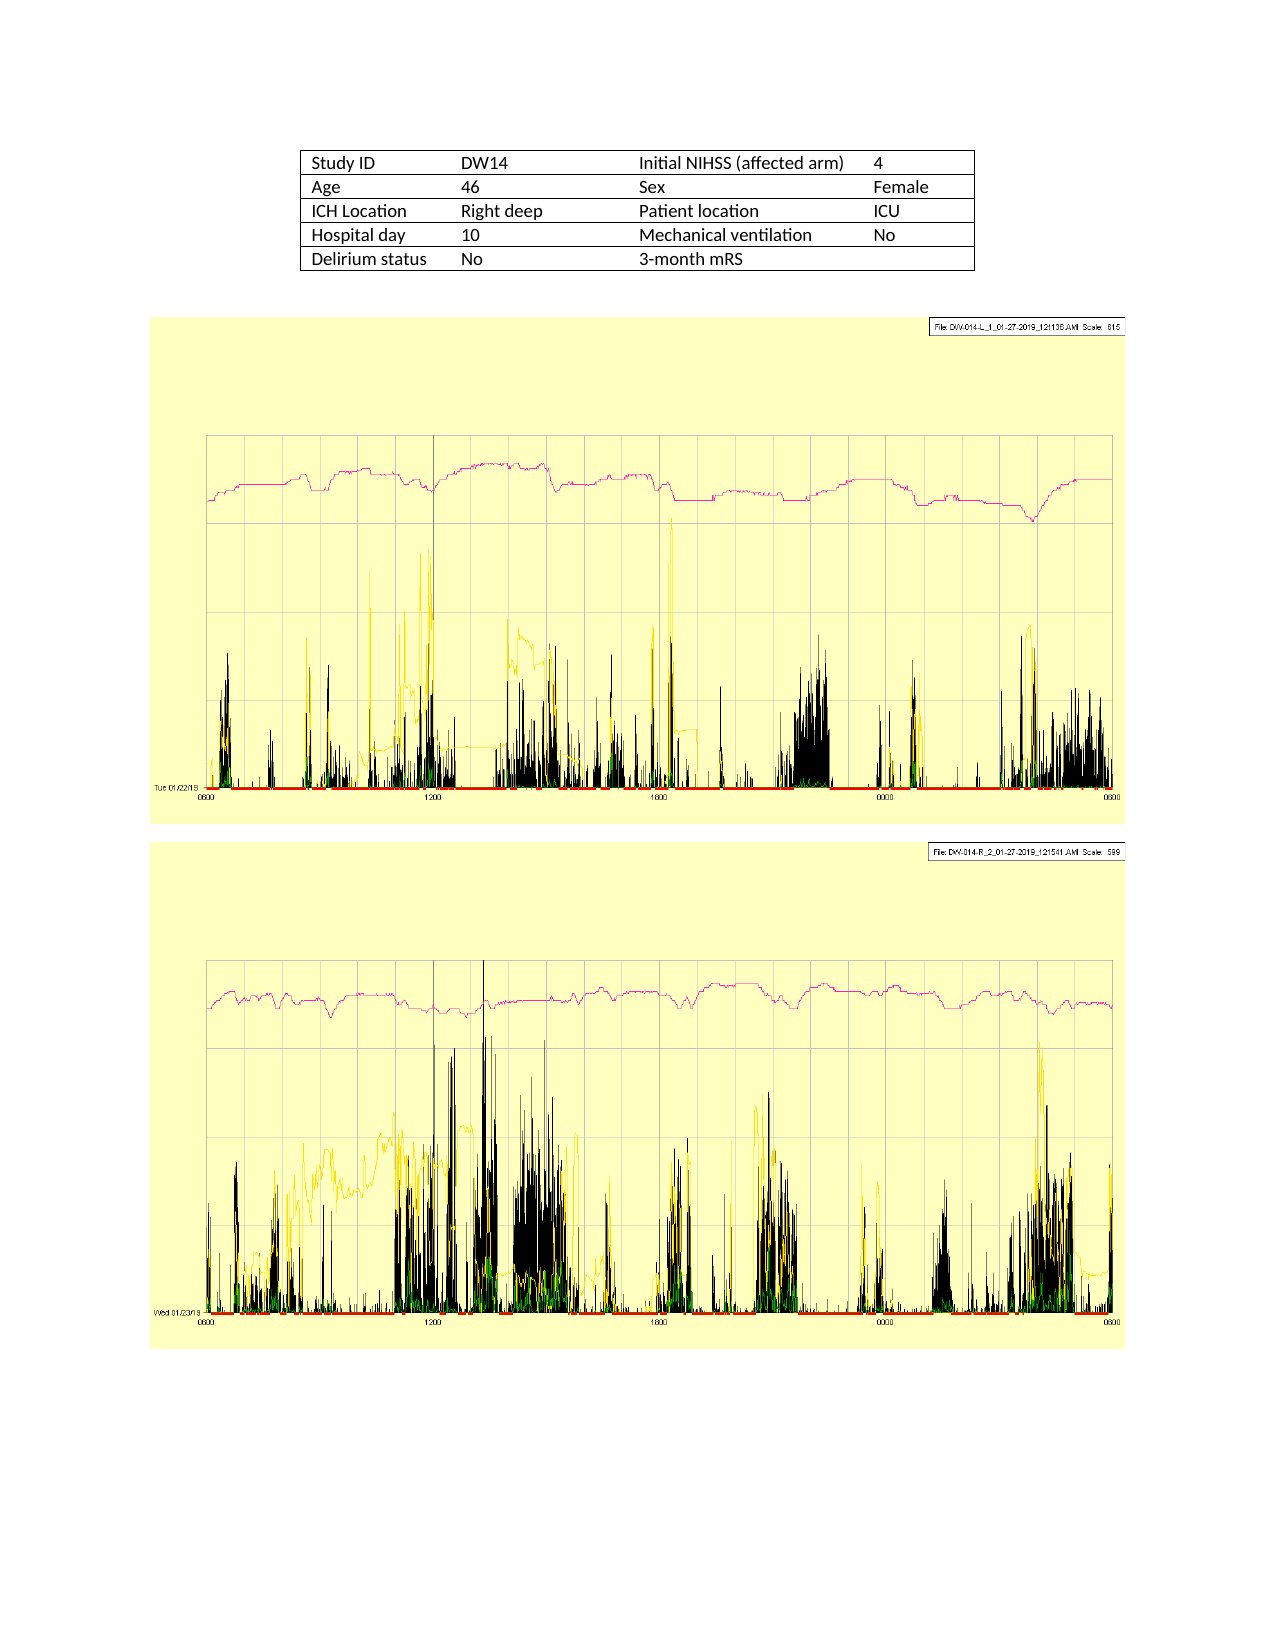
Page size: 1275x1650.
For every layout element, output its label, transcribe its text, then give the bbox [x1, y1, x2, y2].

table_header DW14 [450, 151, 628, 174]
table_cell No [450, 247, 628, 270]
table_cell Delirium status [301, 247, 449, 270]
picture [150, 842, 1125, 1349]
table_header Initial NIHSS (affected arm) [628, 151, 862, 174]
table_cell 3-month mRS [628, 247, 862, 270]
table_cell Sex [628, 175, 862, 198]
table_cell ICU [862, 199, 974, 222]
table_cell Patient location [628, 199, 862, 222]
table_header 4 [862, 151, 974, 174]
table_cell No [862, 223, 974, 246]
table_cell Mechanical ventilation [628, 223, 862, 246]
table_cell Right deep [450, 199, 628, 222]
table_cell ICH Location [301, 199, 449, 222]
table_cell Hospital day [301, 223, 449, 246]
table_cell 10 [450, 223, 628, 246]
table_cell Female [862, 175, 974, 198]
picture [150, 317, 1125, 824]
table_cell 46 [450, 175, 628, 198]
table_header Study ID [301, 151, 449, 174]
table_cell [862, 247, 974, 270]
table_cell Age [301, 175, 449, 198]
